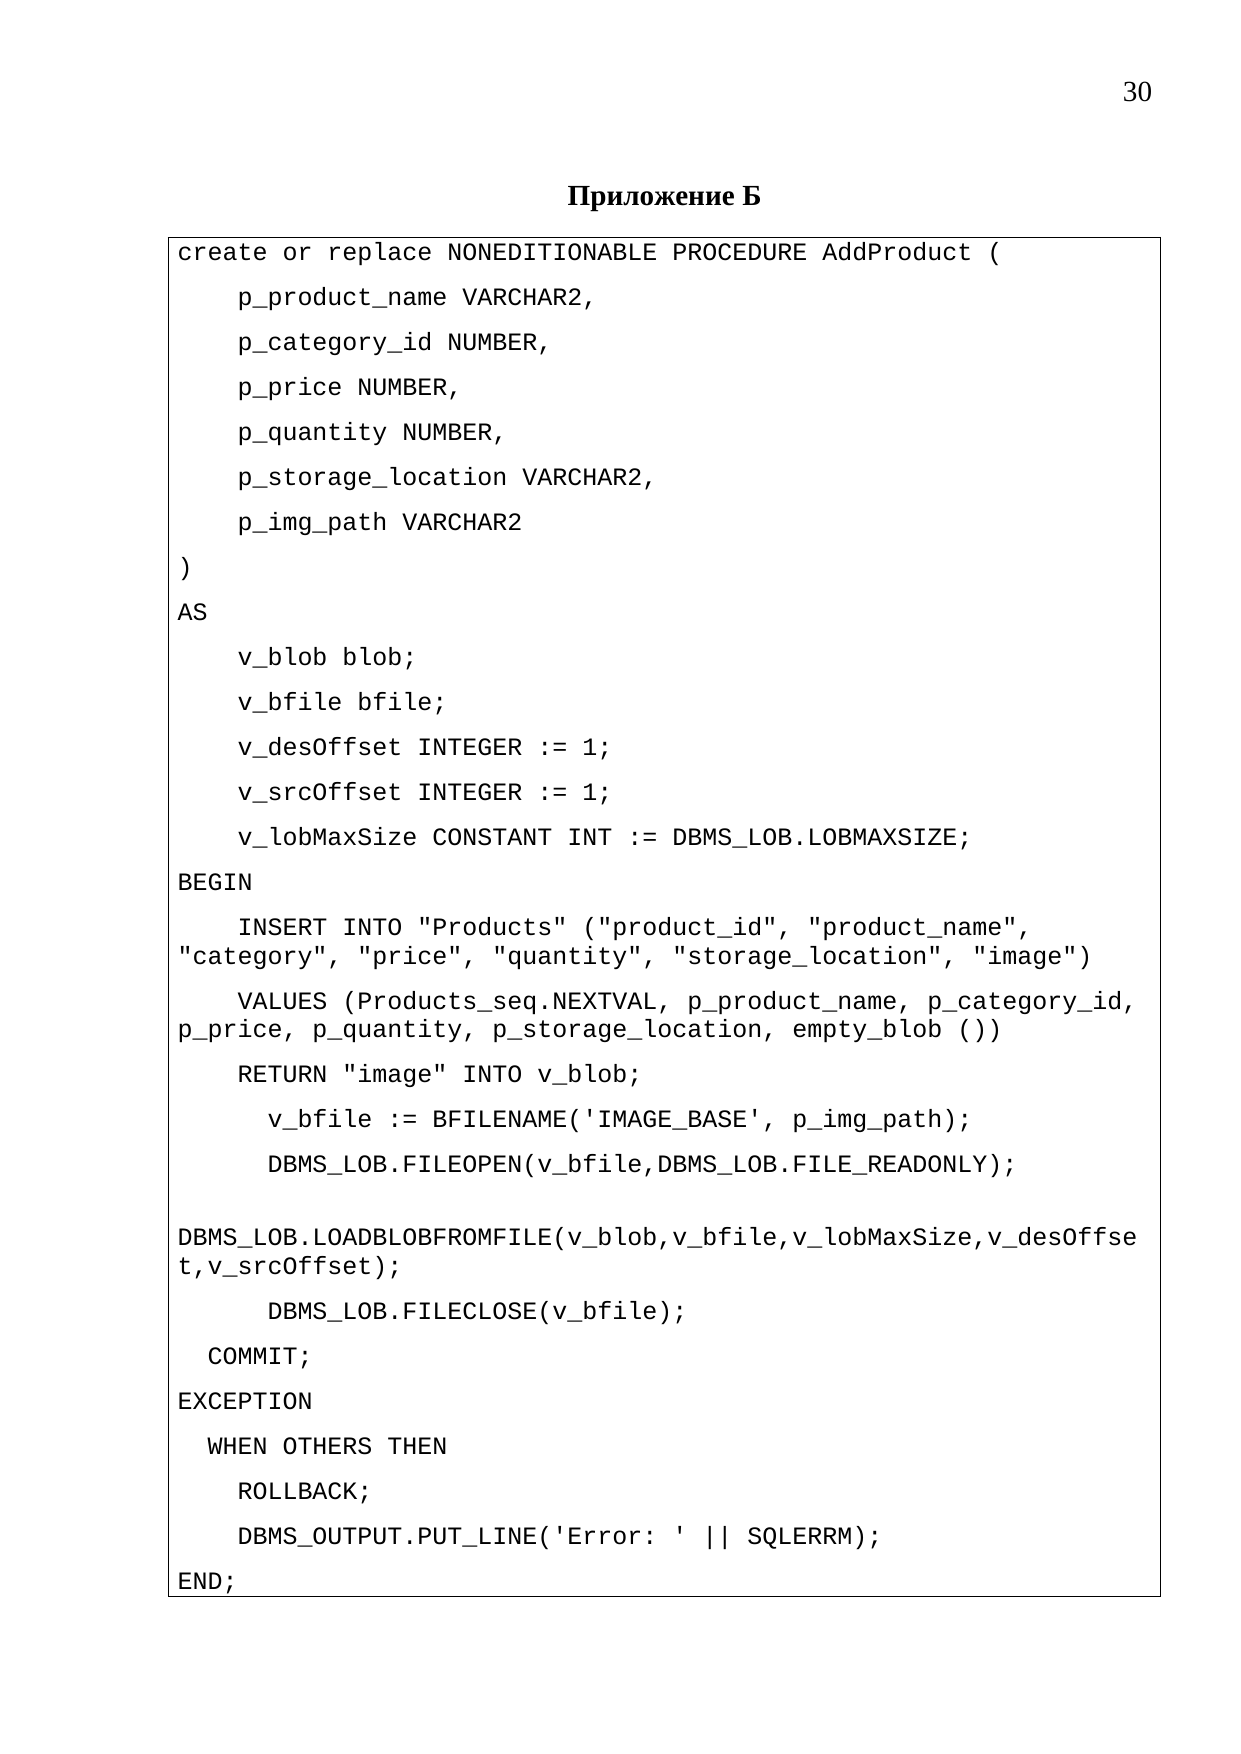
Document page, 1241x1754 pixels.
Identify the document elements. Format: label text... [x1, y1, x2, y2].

text p_storage_location VARCHAR2, [169, 462, 1160, 493]
text ROLLBACK; [169, 1475, 1160, 1507]
text BEGIN [169, 867, 1160, 898]
text AS [169, 597, 1160, 628]
text END; [169, 1565, 1160, 1596]
text RETURN "image" INTO v_blob; [169, 1058, 1160, 1090]
list Приложение Б [177, 178, 1152, 212]
text EXCEPTION [169, 1385, 1160, 1417]
text DBMS_OUTPUT.PUT_LINE('Error: ' || SQLERRM); [169, 1520, 1160, 1552]
text p_category_id NUMBER, [169, 327, 1160, 358]
text v_desOffset INTEGER := 1; [169, 732, 1160, 763]
text DBMS_LOB.FILEOPEN(v_bfile,DBMS_LOB.FILE_READONLY); [169, 1148, 1160, 1180]
text create or replace NONEDITIONABLE PROCEDURE AddProduct ( [169, 238, 1160, 268]
text v_bfile bfile; [169, 687, 1160, 718]
text v_srcOffset INTEGER := 1; [169, 777, 1160, 808]
text WHEN OTHERS THEN [169, 1430, 1160, 1462]
text COMMIT; [169, 1340, 1160, 1372]
text p_quantity NUMBER, [169, 417, 1160, 448]
text v_bfile := BFILENAME('IMAGE_BASE', p_img_path); [169, 1103, 1160, 1135]
text p_product_name VARCHAR2, [169, 282, 1160, 313]
text ) [169, 552, 1160, 583]
text p_img_path VARCHAR2 [169, 507, 1160, 538]
text v_lobMaxSize CONSTANT INT := DBMS_LOB.LOBMAXSIZE; [169, 822, 1160, 853]
text v_blob blob; [169, 642, 1160, 673]
text DBMS_LOB.FILECLOSE(v_bfile); [169, 1295, 1160, 1327]
text INSERT INTO "Products" ("product_id", "product_name", "category", "price", "quantity", "storage_location", "image") [169, 912, 1160, 972]
text DBMS_LOB.LOADBLOBFROMFILE(v_blob,v_bfile,v_lobMaxSize,v_desOffset,v_srcOffset); [169, 1193, 1160, 1282]
text VALUES (Products_seq.NEXTVAL, p_product_name, p_category_id, p_price, p_quantity, p_storage_location, empty_blob ()) [169, 985, 1160, 1045]
text p_price NUMBER, [169, 372, 1160, 403]
